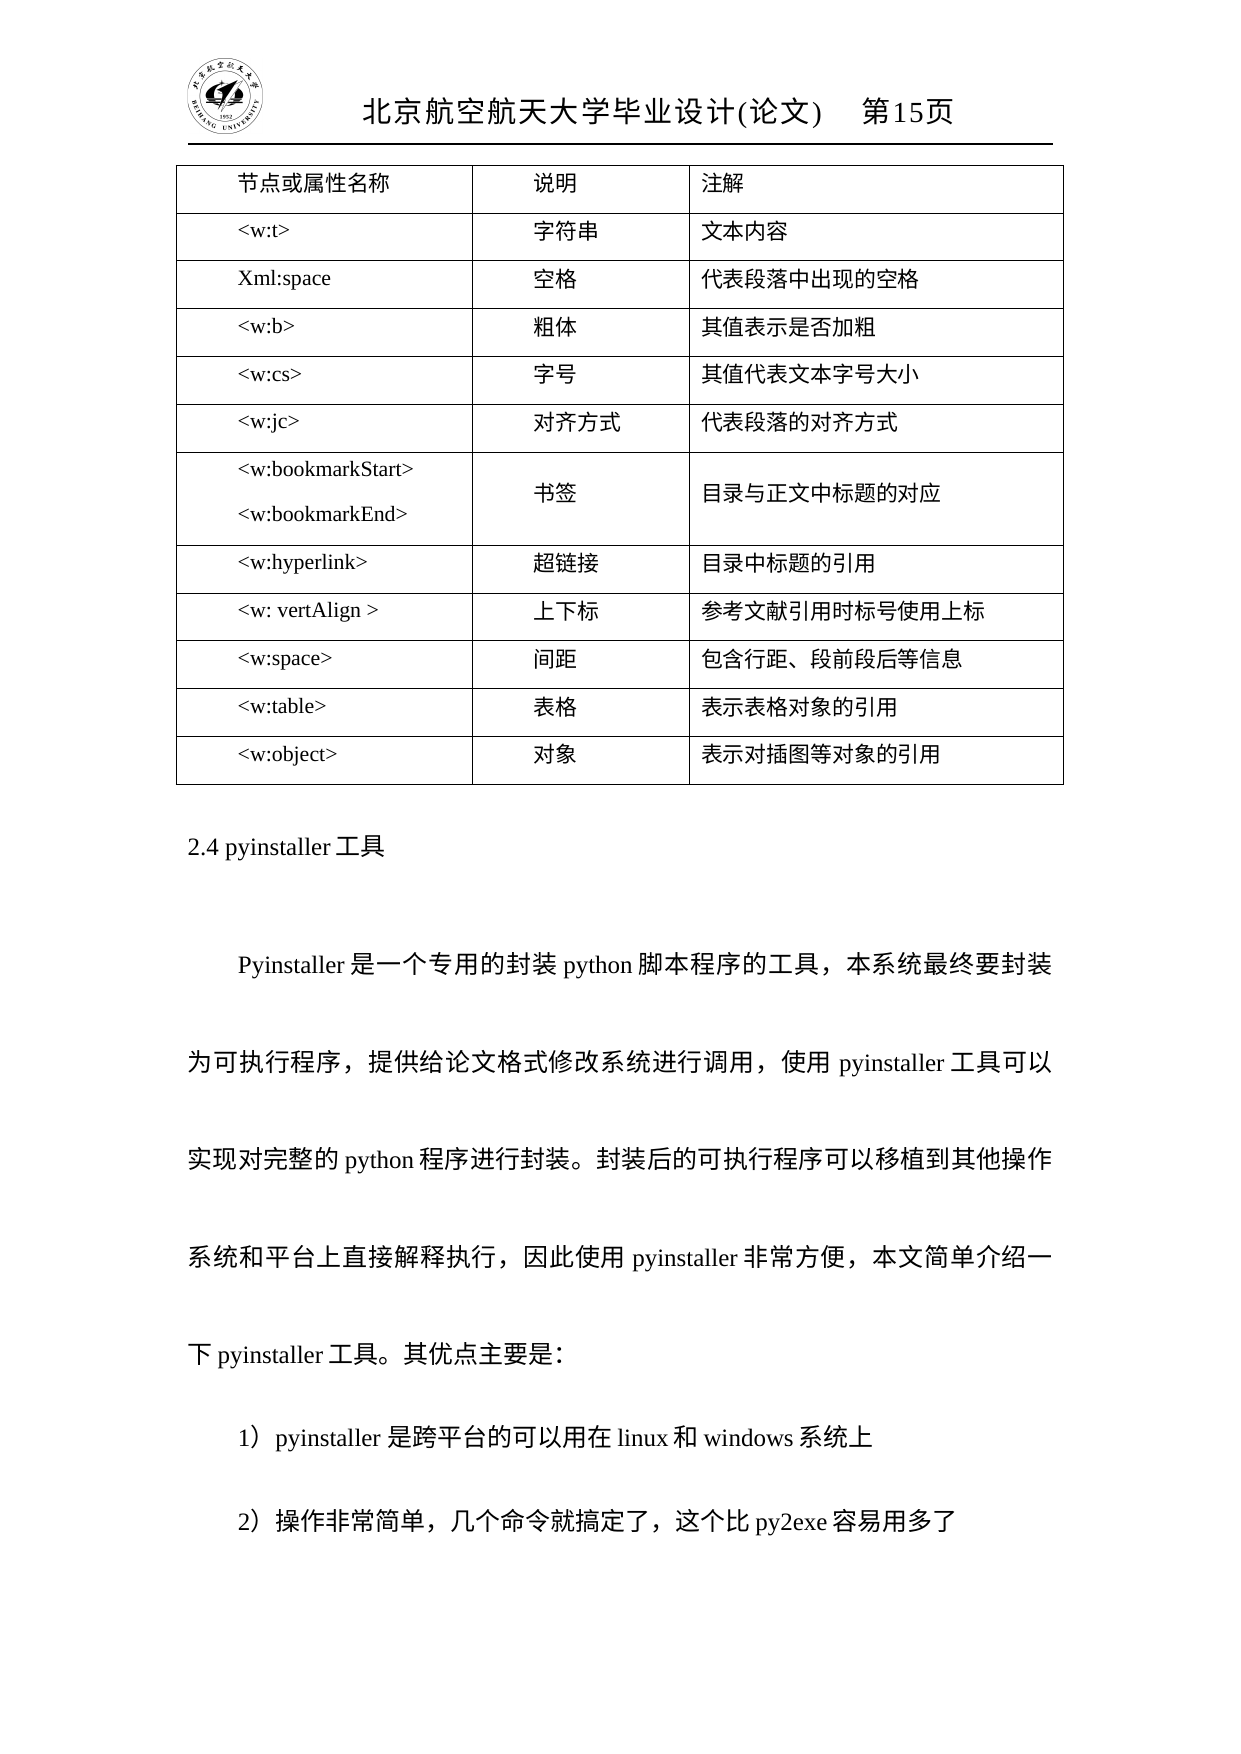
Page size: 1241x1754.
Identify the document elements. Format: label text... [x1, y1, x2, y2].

table_cell 对象 [473, 737, 689, 784]
table_cell 其值代表文本字号大小 [690, 357, 1063, 404]
table_cell 表示对插图等对象的引用 [690, 737, 1063, 784]
text 2）操作非常简单，几个命令就搞定了，这个比py2exe容易用多了 [187, 1487, 1053, 1552]
table_header 说明 [473, 166, 689, 213]
table_cell <w:cs> [177, 357, 472, 404]
table_cell 代表段落中出现的空格 [690, 261, 1063, 308]
table_cell 上下标 [473, 594, 689, 640]
table_cell <w: vertAlign > [177, 594, 472, 640]
table_cell 目录与正文中标题的对应 [690, 453, 1063, 544]
table_cell <w:t> [177, 214, 472, 260]
table_cell 对齐方式 [473, 405, 689, 452]
table_cell <w:space> [177, 641, 472, 688]
table_cell 字号 [473, 357, 689, 404]
table_cell 目录中标题的引用 [690, 546, 1063, 592]
picture [187, 58, 263, 134]
table_cell 间距 [473, 641, 689, 688]
table_cell 字符串 [473, 214, 689, 260]
table_cell 表示表格对象的引用 [690, 689, 1063, 736]
table_cell Xml:space [177, 261, 472, 308]
text 1）pyinstaller 是跨平台的可以用在linux和windows系统上 [187, 1403, 1053, 1468]
table_cell <w:bookmarkStart> <w:bookmarkEnd> [177, 453, 472, 544]
table_cell 超链接 [473, 546, 689, 592]
table_cell <w:table> [177, 689, 472, 736]
table_cell 参考文献引用时标号使用上标 [690, 594, 1063, 640]
table_cell 其值表示是否加粗 [690, 309, 1063, 356]
table_cell 空格 [473, 261, 689, 308]
subtitle 2.4 pyinstaller工具 [187, 812, 1053, 877]
table_cell <w:jc> [177, 405, 472, 452]
table_cell 文本内容 [690, 214, 1063, 260]
table_cell 代表段落的对齐方式 [690, 405, 1063, 452]
text Pyinstaller是一个专用的封装python脚本程序的工具，本系统最终要封装为可执行程序，提供给论文格式修改系统进行调用，使用pyinstaller工具可以实现对完整的python程序进行封装。封装后的可执行程序可以移植到其他操作系统和平台上直接解释执行，因此使用pyinstaller非常方便，本文简单介绍一下pyinstaller工具。其优点主要是： [187, 930, 1053, 1385]
table_cell <w:object> [177, 737, 472, 784]
table_cell 粗体 [473, 309, 689, 356]
table_cell <w:hyperlink> [177, 546, 472, 592]
table_header 节点或属性名称 [177, 166, 472, 213]
table_cell <w:b> [177, 309, 472, 356]
table_cell 书签 [473, 453, 689, 544]
table_header 注解 [690, 166, 1063, 213]
table_cell 表格 [473, 689, 689, 736]
table_cell 包含行距、段前段后等信息 [690, 641, 1063, 688]
